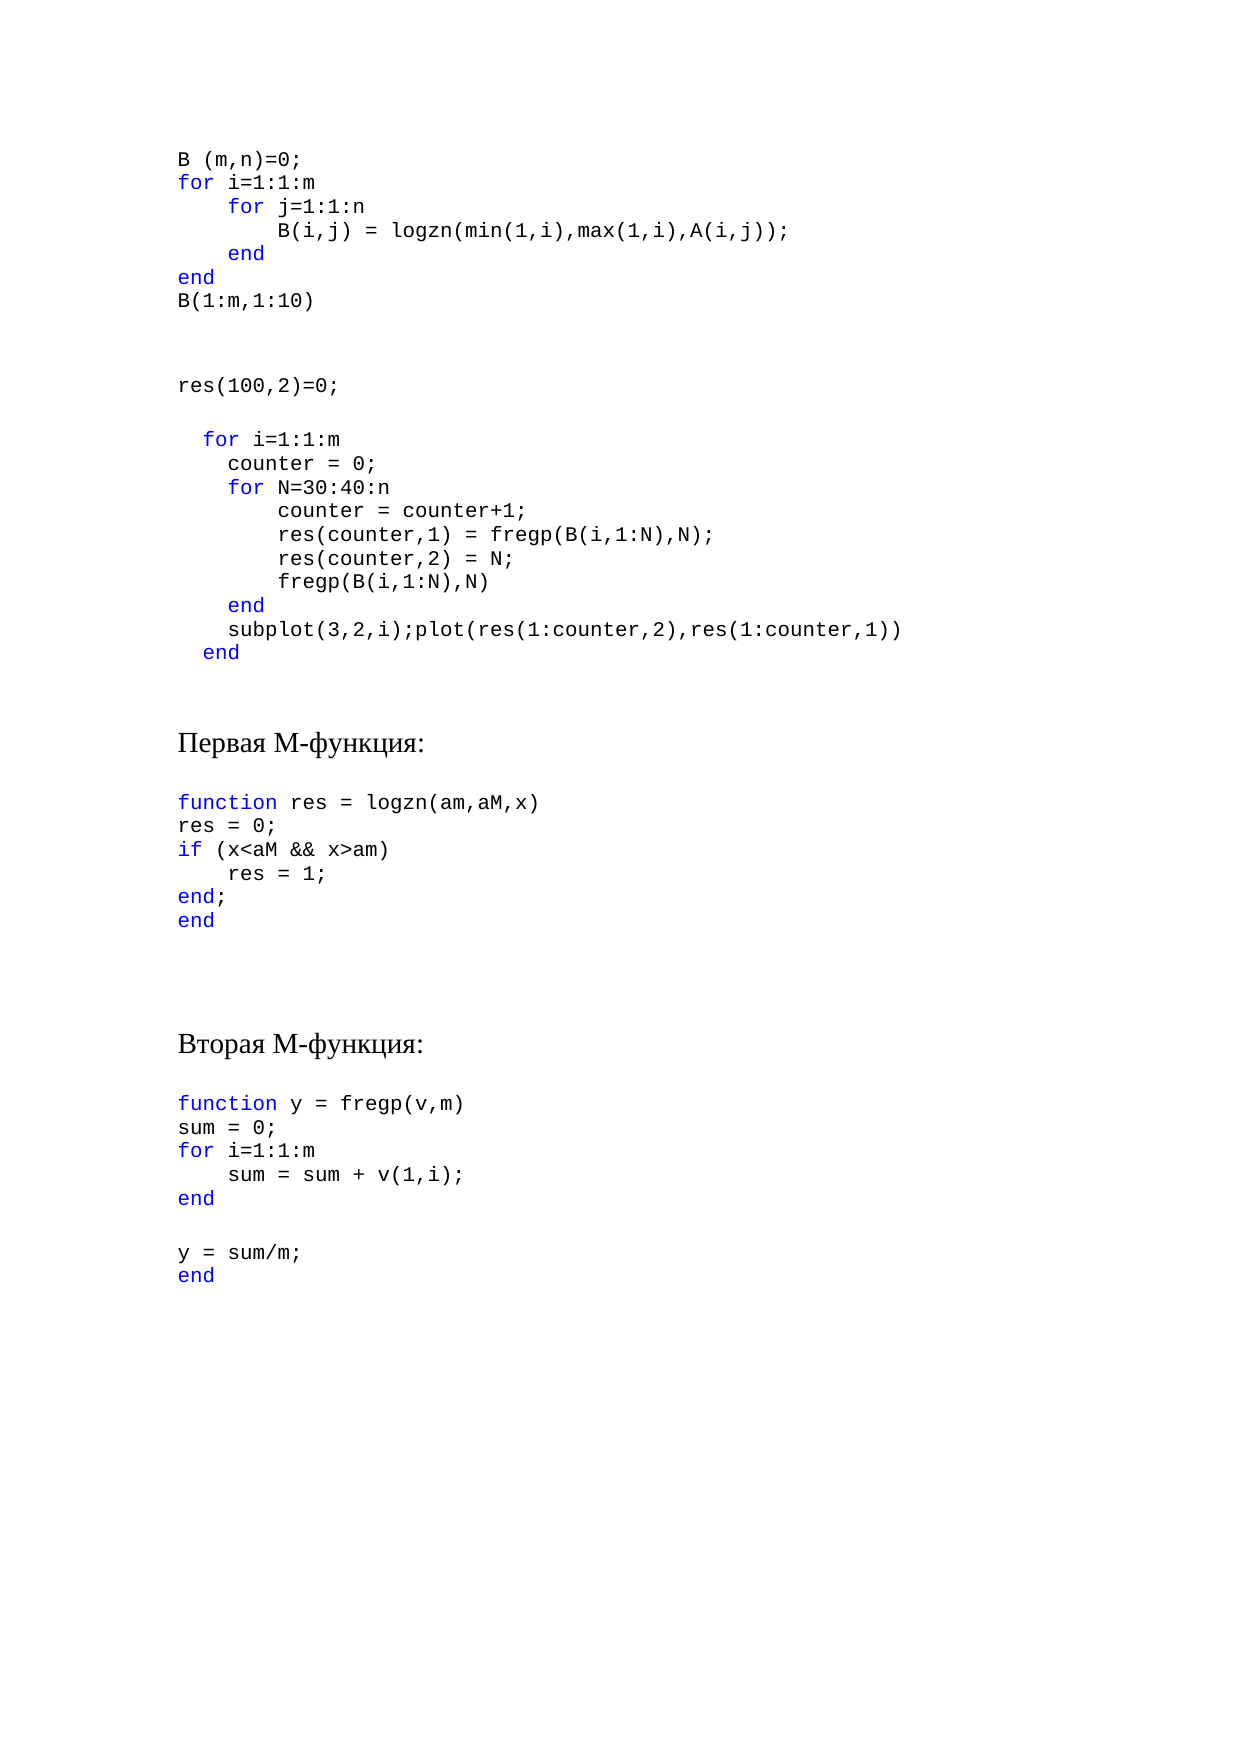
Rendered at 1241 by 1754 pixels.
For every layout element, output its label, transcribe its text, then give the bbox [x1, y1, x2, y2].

text function y = fregp(v,m) [177, 1093, 1152, 1117]
text Вторая М-функция: [177, 1026, 1152, 1059]
text res = 1; [177, 863, 1152, 886]
text res(counter,1) = fregp(B(i,1:N),N); [177, 524, 1152, 548]
text end [177, 910, 1152, 934]
text fregp(B(i,1:N),N) [177, 571, 1152, 595]
text sum = sum + v(1,i); [177, 1164, 1152, 1188]
text for i=1:1:m [177, 1140, 1152, 1164]
text end [177, 243, 1152, 267]
text for i=1:1:m [177, 172, 1152, 196]
text function res = logzn(am,aM,x) [177, 792, 1152, 815]
text end [177, 595, 1152, 618]
text counter = 0; [177, 453, 1152, 477]
text end; [177, 886, 1152, 910]
text res(counter,2) = N; [177, 548, 1152, 571]
text for i=1:1:m [177, 429, 1152, 453]
text subplot(3,2,i);plot(res(1:counter,2),res(1:counter,1)) [177, 618, 1152, 642]
text for j=1:1:n [177, 196, 1152, 219]
text for N=30:40:n [177, 477, 1152, 500]
text end [177, 267, 1152, 291]
text end [177, 642, 1152, 666]
text if (x<aM && x>am) [177, 839, 1152, 863]
text end [177, 1266, 1152, 1289]
text y = sum/m; [177, 1242, 1152, 1266]
text Первая М-функция: [177, 725, 1152, 758]
text sum = 0; [177, 1117, 1152, 1140]
text counter = counter+1; [177, 500, 1152, 524]
text end [177, 1188, 1152, 1211]
text B(1:m,1:10) [177, 291, 1152, 314]
text B (m,n)=0; [177, 149, 1152, 172]
text B(i,j) = logzn(min(1,i),max(1,i),A(i,j)); [177, 219, 1152, 243]
text res = 0; [177, 815, 1152, 839]
text res(100,2)=0; [177, 375, 1152, 399]
